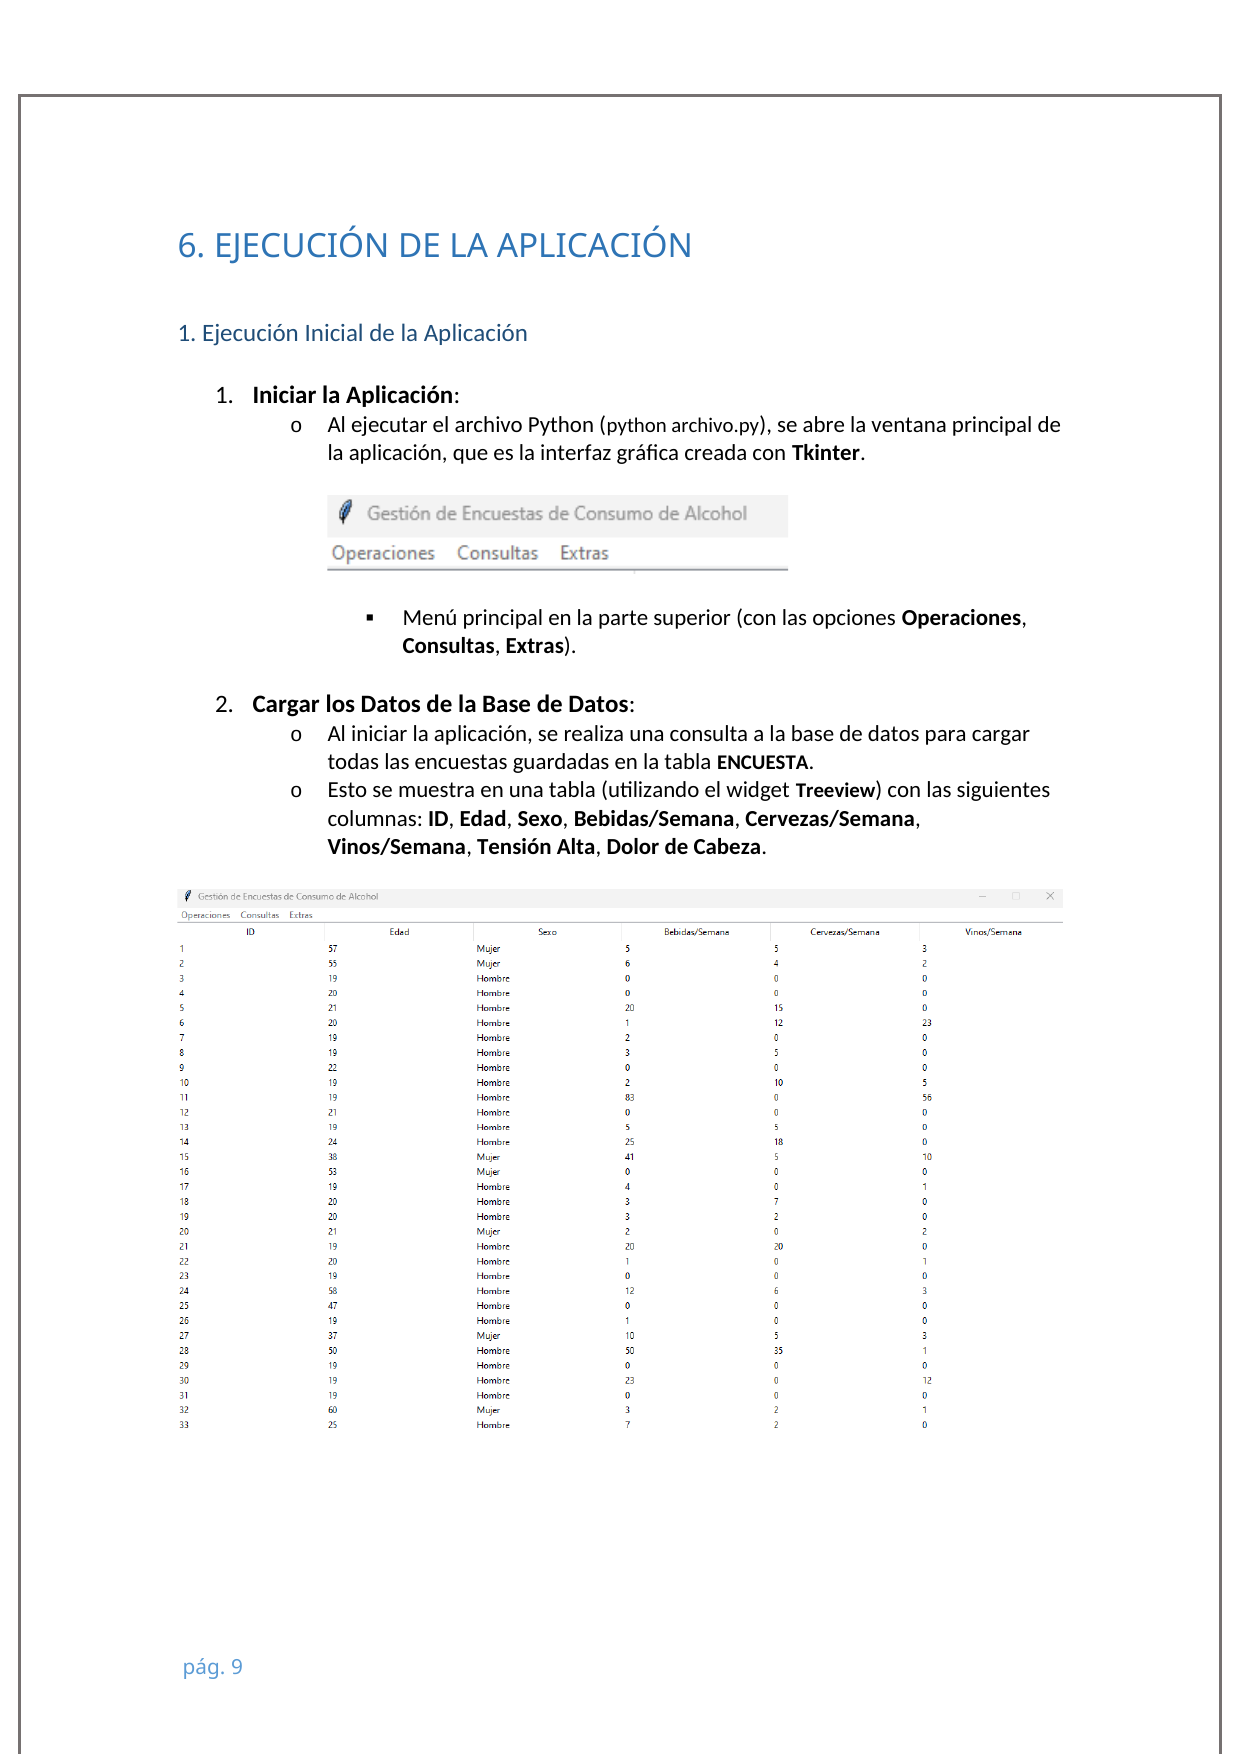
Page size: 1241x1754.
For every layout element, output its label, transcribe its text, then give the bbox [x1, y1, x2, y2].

picture [327, 525, 789, 603]
picture [177, 947, 1063, 1494]
list Al iniciar la aplicación, se realiza una consulta a la base de datos para cargar todas las encuestas guardadas en la tabla ENCUESTA. [290, 777, 1063, 834]
list Iniciar la Aplicación: [215, 379, 1063, 410]
list Esto se muestra en una tabla (utilizando el widget Treeview) con las siguientes columnas: ID, Edad, Sexo, Bebidas/Semana, Cervezas/Semana, Vinos/Semana, Tensión Alta, Dolor de Cabeza. [290, 834, 1063, 918]
subtitle 6. EJECUCIÓN DE LA APLICACIÓN [177, 222, 1063, 267]
list Menú principal en la parte superior (con las opciones Operaciones, Consultas, Extras). [365, 632, 1063, 688]
list Al ejecutar el archivo Python (python archivo.py), se abre la ventana principal de la aplicación, que es la interfaz gráfica creada con Tkinter. [290, 439, 1063, 496]
subtitle 1. Ejecución Inicial de la Aplicación [177, 317, 1063, 348]
list Cargar los Datos de la Base de Datos: [215, 717, 1063, 748]
